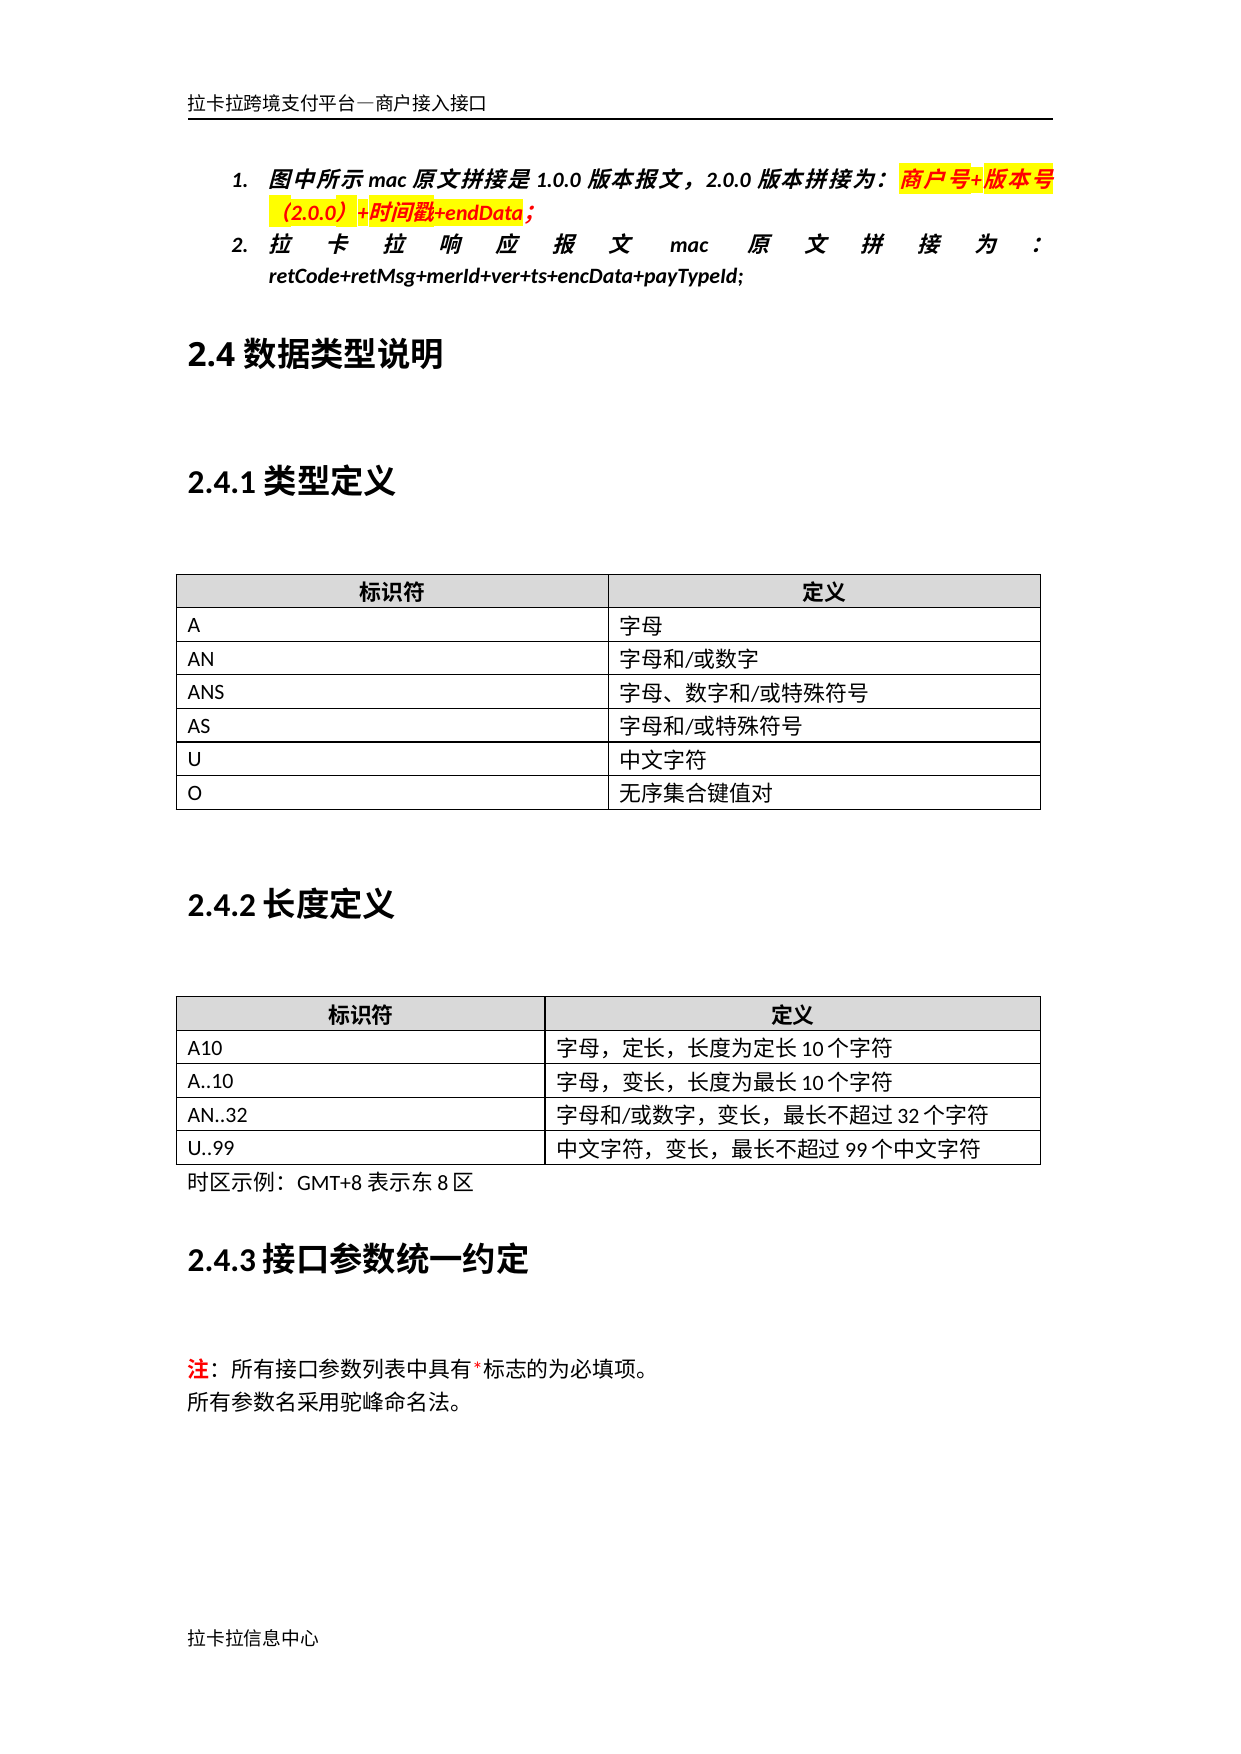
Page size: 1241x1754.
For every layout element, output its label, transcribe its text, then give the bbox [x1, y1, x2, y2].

text 注：所有接口参数列表中具有*标志的为必填项。 [187, 1352, 1053, 1384]
table_header 标识符 [177, 575, 608, 607]
subtitle 2.4.1 类型定义 [187, 446, 1053, 511]
table_cell A..10 [177, 1064, 544, 1097]
subtitle 2.4.3接口参数统一约定 [187, 1224, 1053, 1289]
table_header 定义 [546, 997, 1040, 1030]
table_cell 中文字符 [609, 743, 1040, 775]
table_cell ANS [177, 675, 608, 708]
list 图中所示mac原文拼接是1.0.0版本报文，2.0.0版本拼接为：商户号+版本号（2.0.0）+时间戳+endData； [231, 162, 1053, 227]
table_cell 字母和/或特殊符号 [609, 709, 1040, 741]
table_cell 无序集合键值对 [609, 776, 1040, 808]
table_cell 字母和/或数字，变长，最长不超过32个字符 [546, 1098, 1040, 1130]
text 时区示例：GMT+8 表示东8区 [187, 1165, 1053, 1197]
table_cell AN [177, 642, 608, 674]
table_cell A [177, 608, 608, 641]
text 所有参数名采用驼峰命名法。 [187, 1384, 1053, 1417]
table_cell O [177, 776, 608, 808]
table_cell 字母 [609, 608, 1040, 641]
table_header 标识符 [177, 997, 544, 1030]
subtitle 2.4 数据类型说明 [187, 319, 1053, 384]
table_header 定义 [609, 575, 1040, 607]
table_cell 中文字符，变长，最长不超过99个中文字符 [546, 1131, 1040, 1164]
table_cell AN..32 [177, 1098, 544, 1130]
list 拉卡拉响应报文mac原文拼接为：retCode+retMsg+merId+ver+ts+encData+payTypeId; [231, 227, 1053, 292]
table_cell A10 [177, 1031, 544, 1063]
table_cell U [177, 743, 608, 775]
table_cell U..99 [177, 1131, 544, 1164]
table_cell 字母、数字和/或特殊符号 [609, 675, 1040, 708]
table_cell 字母，定长，长度为定长10个字符 [546, 1031, 1040, 1063]
table_cell 字母和/或数字 [609, 642, 1040, 674]
subtitle 2.4.2长度定义 [187, 869, 1053, 934]
table_cell AS [177, 709, 608, 741]
table_cell 字母，变长，长度为最长10个字符 [546, 1064, 1040, 1097]
